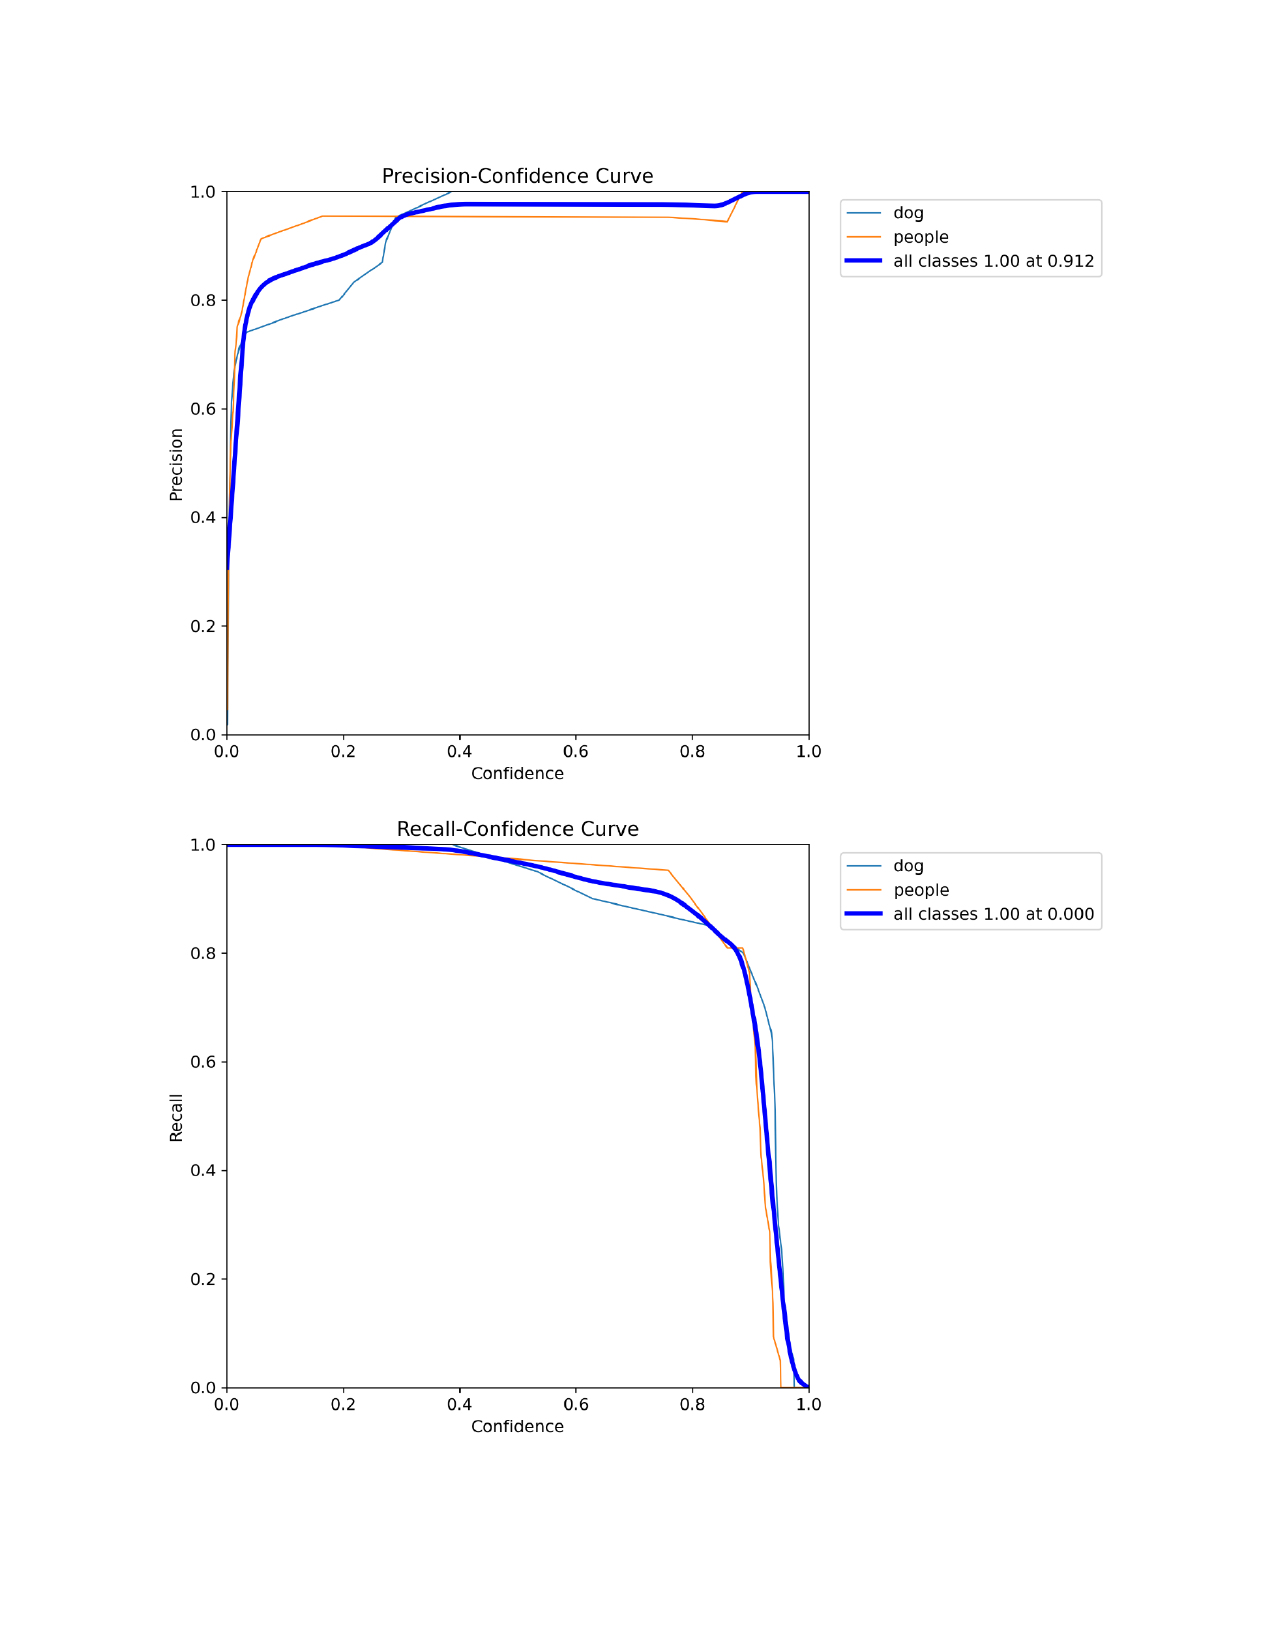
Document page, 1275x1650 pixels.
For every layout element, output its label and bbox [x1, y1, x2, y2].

picture [150, 802, 1125, 1453]
picture [150, 150, 1125, 800]
